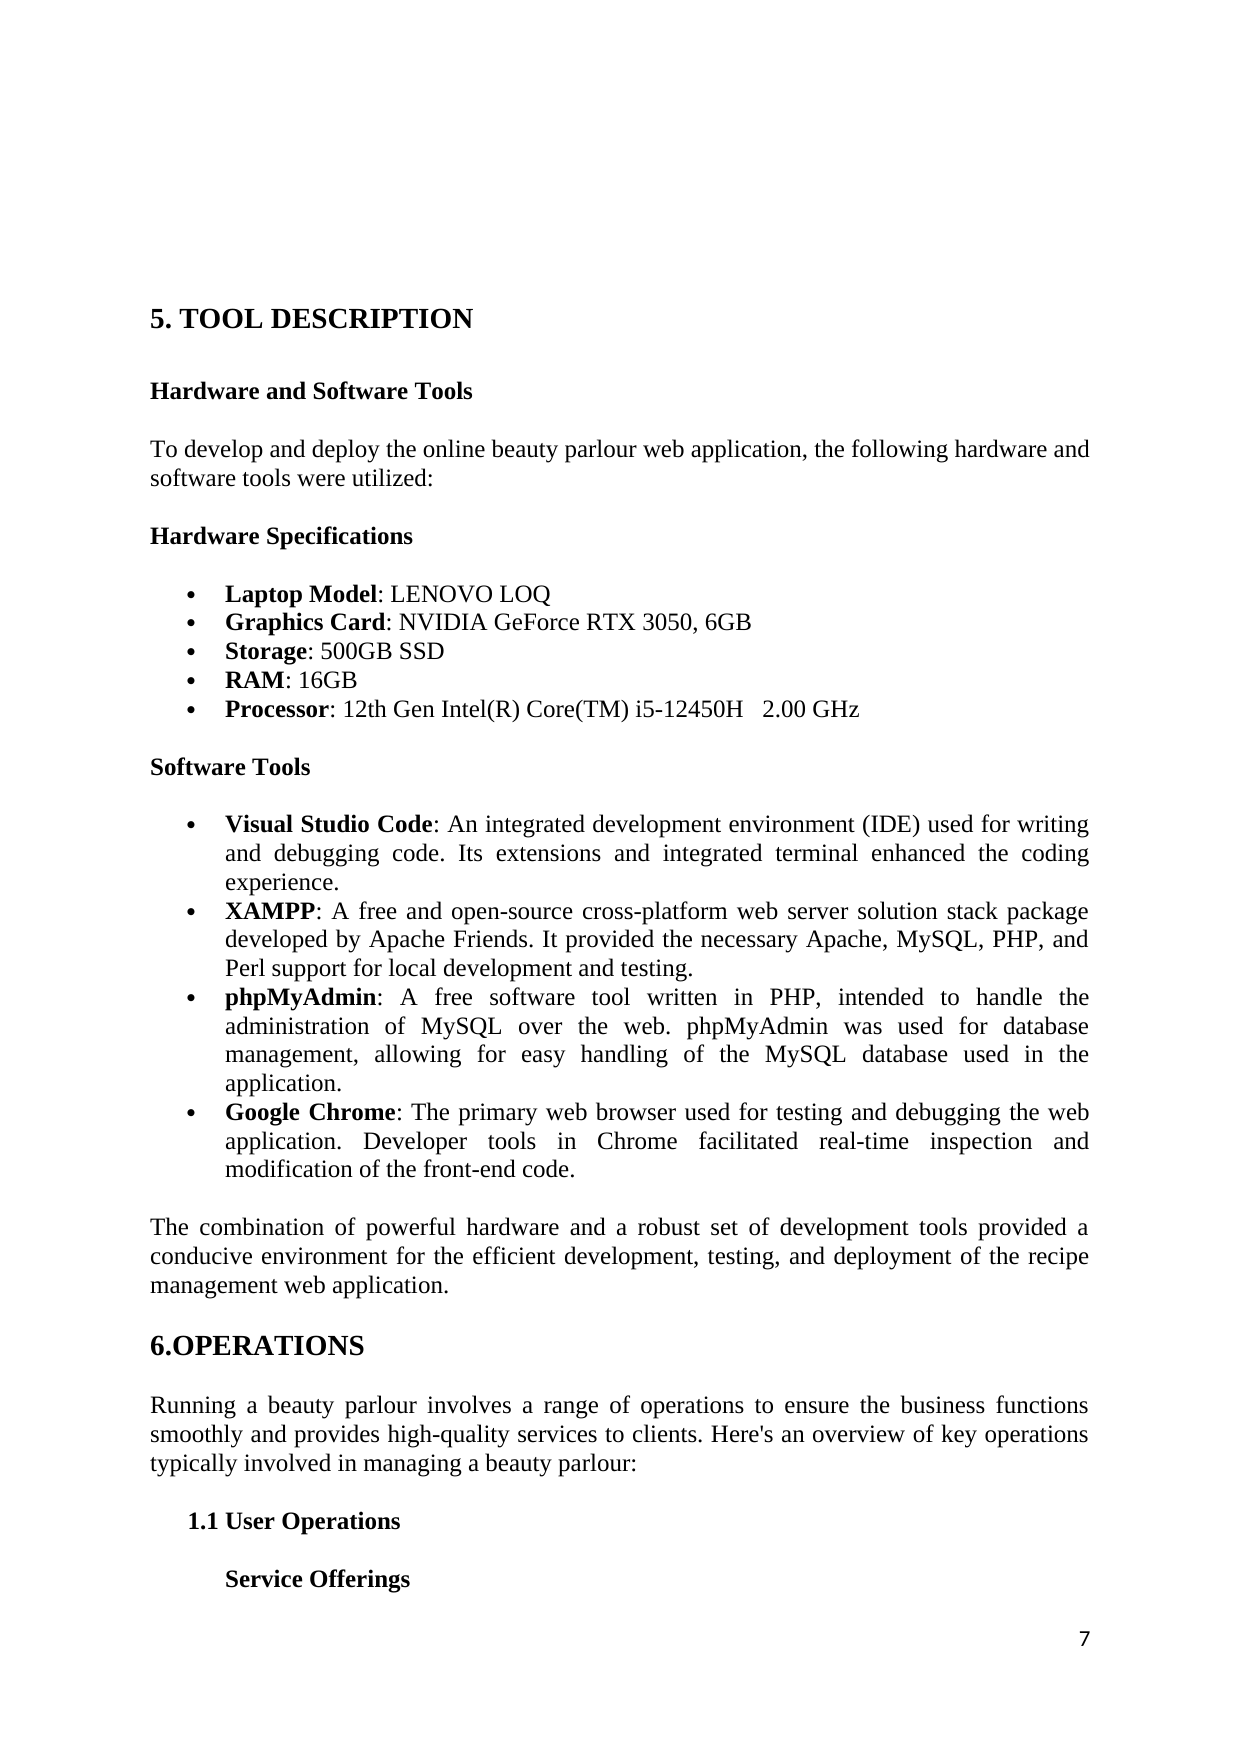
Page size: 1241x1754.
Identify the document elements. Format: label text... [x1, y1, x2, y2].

list Google Chrome: The primary web browser used for testing and debugging the web application. Developer tools in Chrome facilitated real-time inspection and modification of the front-end code. [187, 1097, 1090, 1183]
subtitle Hardware and Software Tools [150, 376, 1090, 405]
text 6.OPERATIONS [150, 1328, 1090, 1361]
list Processor: 12th Gen Intel(R) Core(TM) i5-12450H 2.00 GHz [187, 694, 1090, 722]
list Visual Studio Code: An integrated development environment (IDE) used for writing and debugging code. Its extensions and integrated terminal enhanced the coding experience. [187, 809, 1090, 896]
text The combination of powerful hardware and a robust set of development tools provided a conducive environment for the efficient development, testing, and deployment of the recipe management web application. [150, 1212, 1090, 1299]
list Storage: 500GB SSD [187, 636, 1090, 665]
text Running a beauty parlour involves a range of operations to ensure the business functions smoothly and provides high-quality services to clients. Here's an overview of key operations typically involved in managing a beauty parlour: [150, 1391, 1090, 1477]
list phpMyAdmin: A free software tool written in PHP, intended to handle the administration of MySQL over the web. phpMyAdmin was used for database management, allowing for easy handling of the MySQL database used in the application. [187, 982, 1090, 1097]
list User Operations [187, 1506, 1090, 1535]
text Hardware Specifications [150, 521, 1090, 549]
list Graphics Card: NVIDIA GeForce RTX 3050, 6GB [187, 607, 1090, 636]
text 5. TOOL DESCRIPTION [150, 301, 1090, 334]
text To develop and deploy the online beauty parlour web application, the following hardware and software tools were utilized: [150, 434, 1090, 492]
text Service Offerings [225, 1564, 1090, 1593]
list RAM: 16GB [187, 665, 1090, 694]
list Laptop Model: LENOVO LOQ [187, 579, 1090, 607]
list XAMPP: A free and open-source cross-platform web server solution stack package developed by Apache Friends. It provided the necessary Apache, MySQL, PHP, and Perl support for local development and testing. [187, 896, 1090, 982]
text Software Tools [150, 752, 1090, 780]
